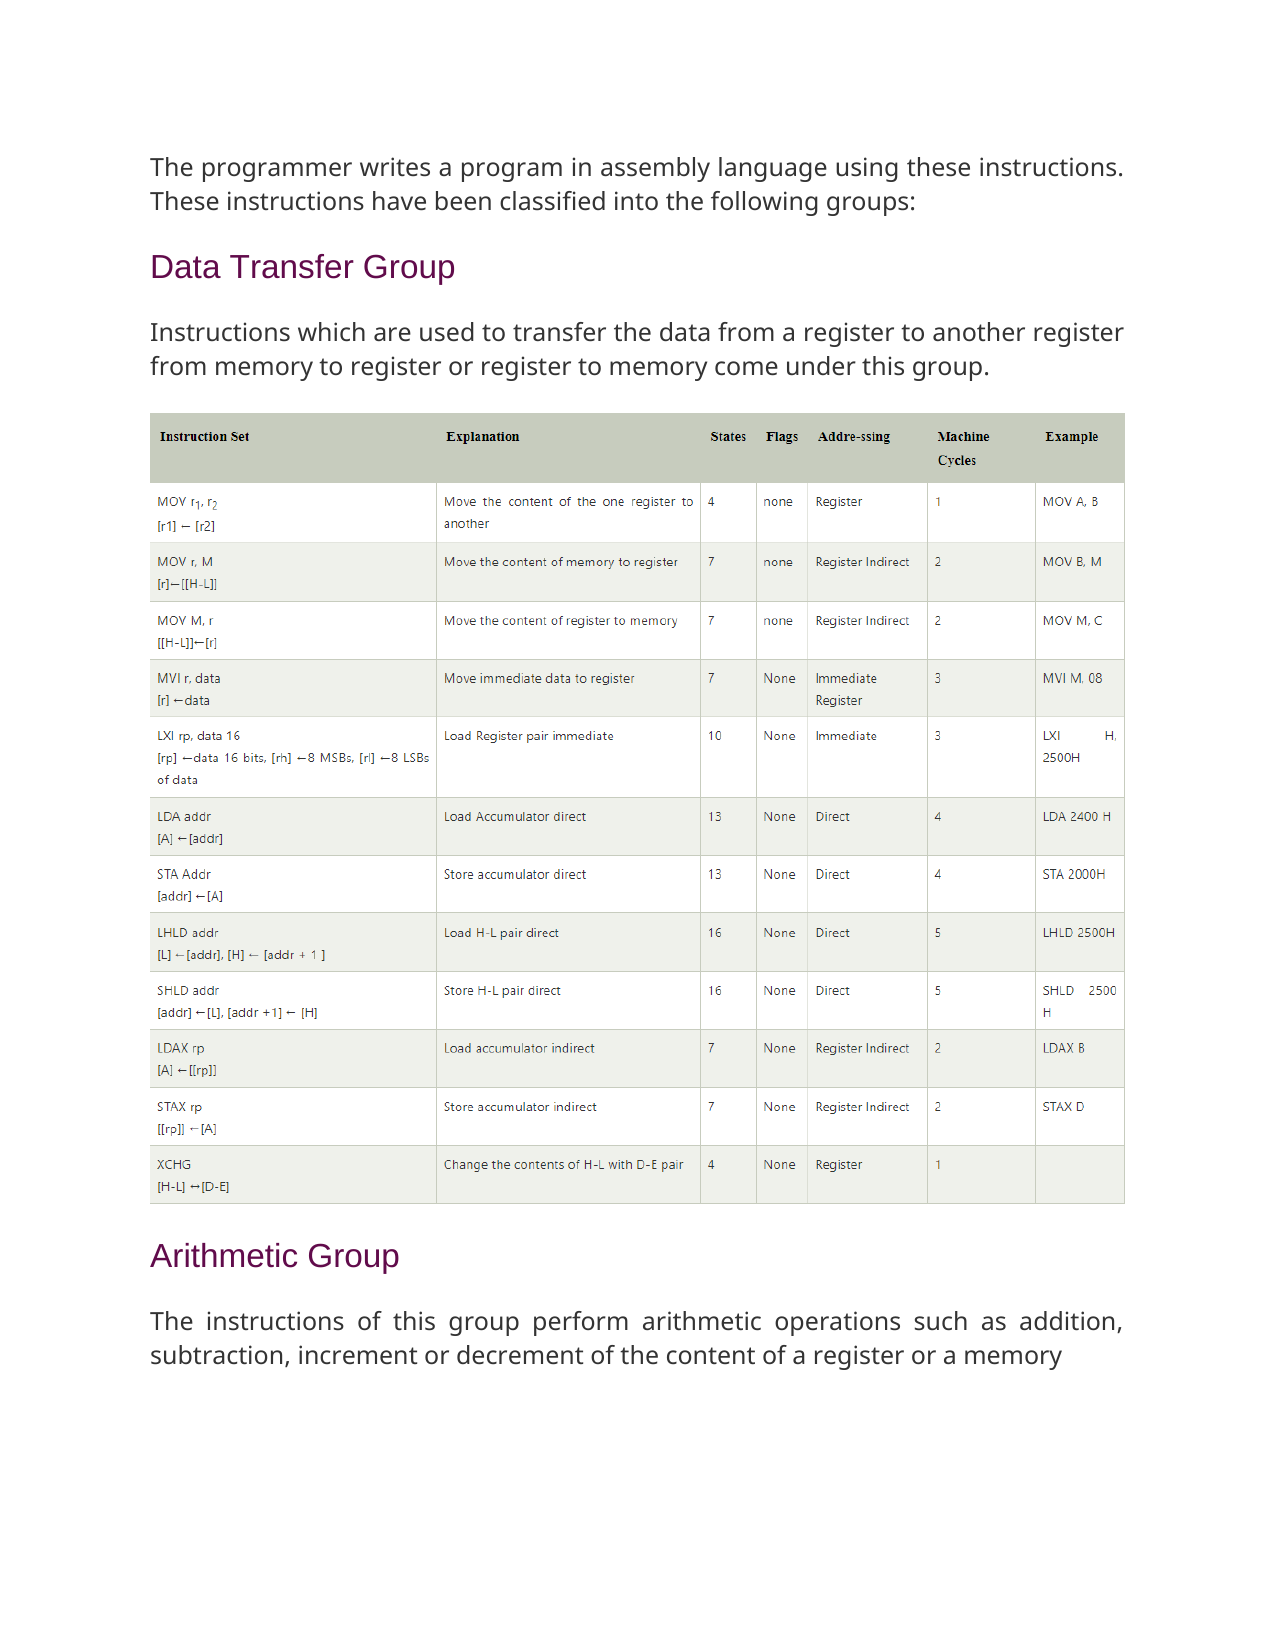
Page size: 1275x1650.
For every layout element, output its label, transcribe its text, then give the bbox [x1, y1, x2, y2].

subtitle Arithmetic Group [150, 1236, 1125, 1275]
text The instructions of this group perform arithmetic operations such as addition, subtraction, increment or decrement of the content of a register or a memory [150, 1304, 1125, 1372]
text The programmer writes a program in assembly language using these instructions. These instructions have been classified into the following groups: [150, 150, 1125, 218]
subtitle Data Transfer Group [150, 247, 1125, 286]
text Instructions which are used to transfer the data from a register to another register from memory to register or register to memory come under this group. [150, 315, 1125, 383]
picture [150, 412, 1125, 1205]
